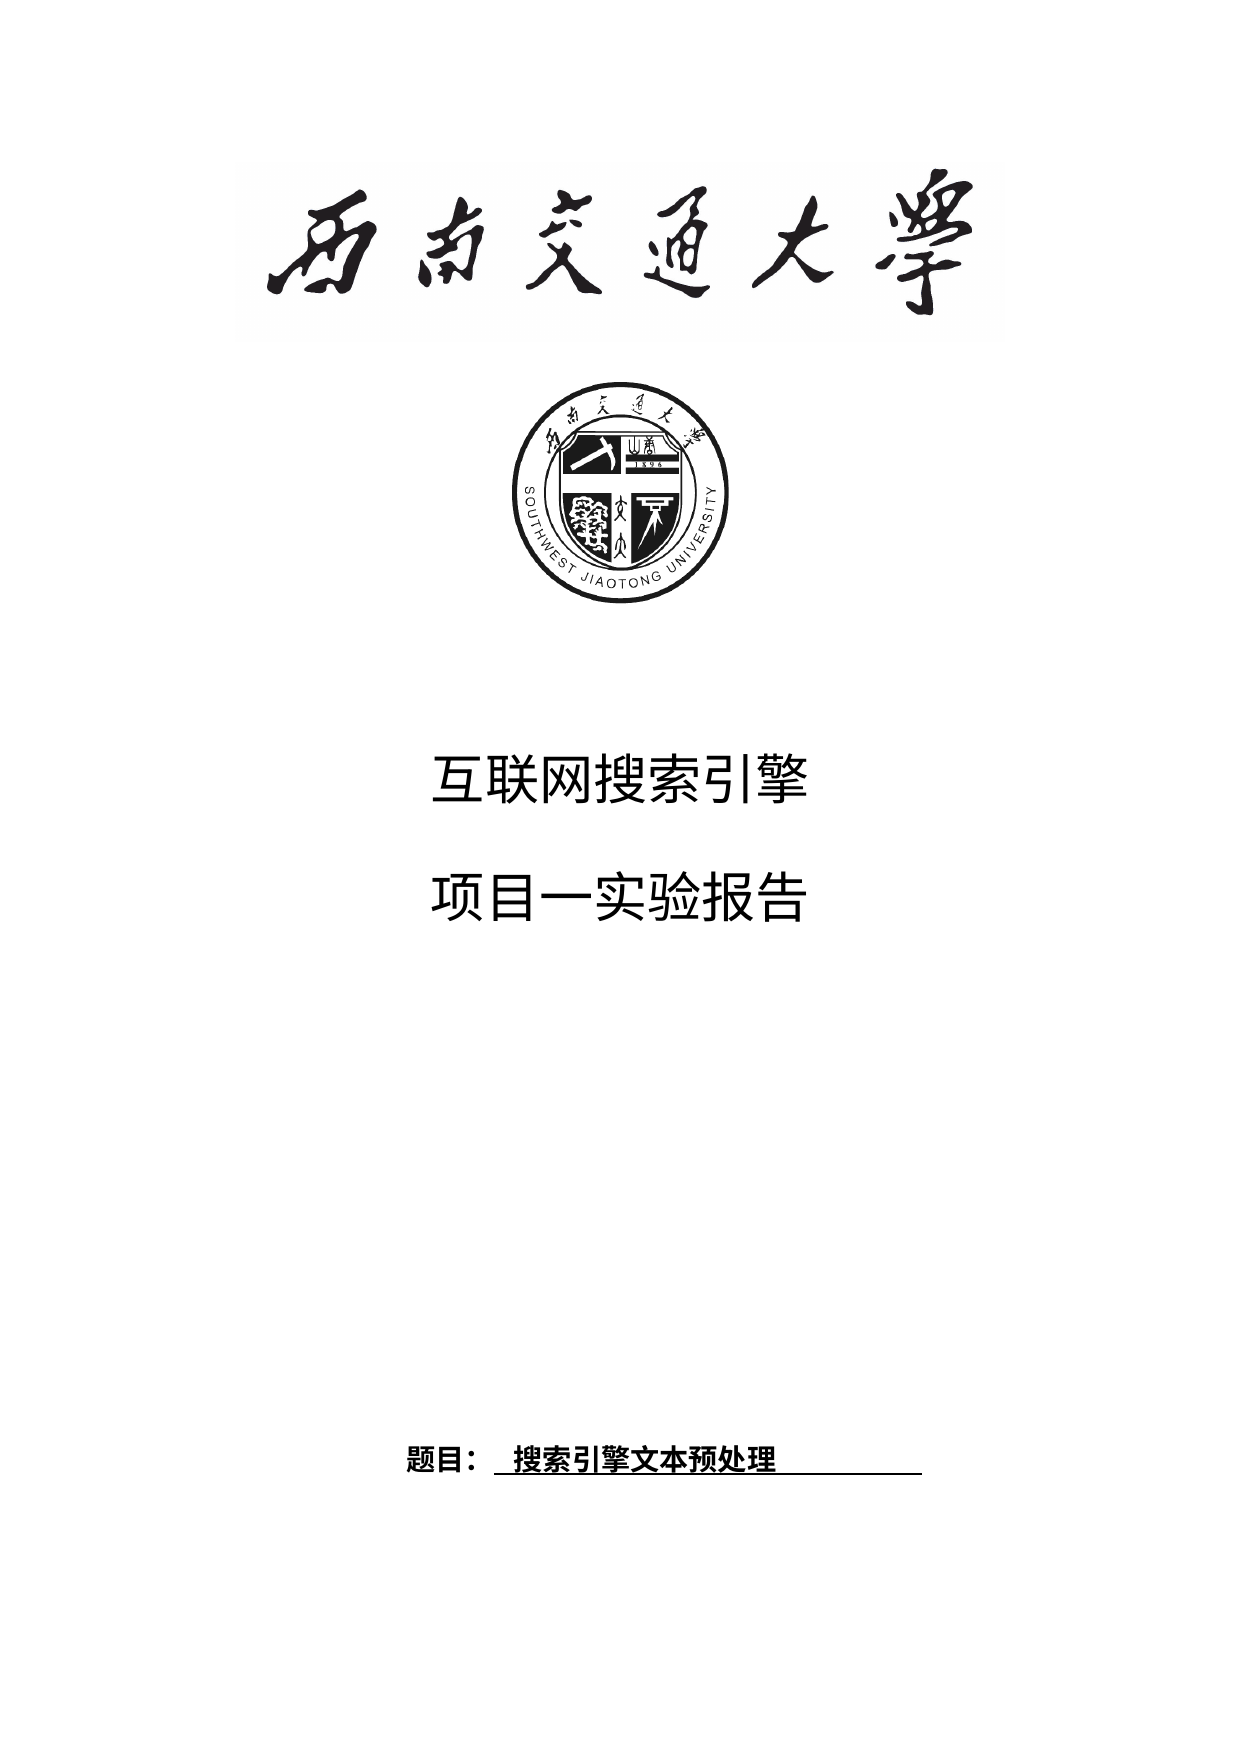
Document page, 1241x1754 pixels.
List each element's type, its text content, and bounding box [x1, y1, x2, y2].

text 题目： 搜索引擎文本预处理 [406, 1426, 1053, 1491]
text 项目一实验报告 [187, 846, 1053, 943]
picture [235, 162, 1006, 342]
text 互联网搜索引擎 [187, 727, 1053, 825]
